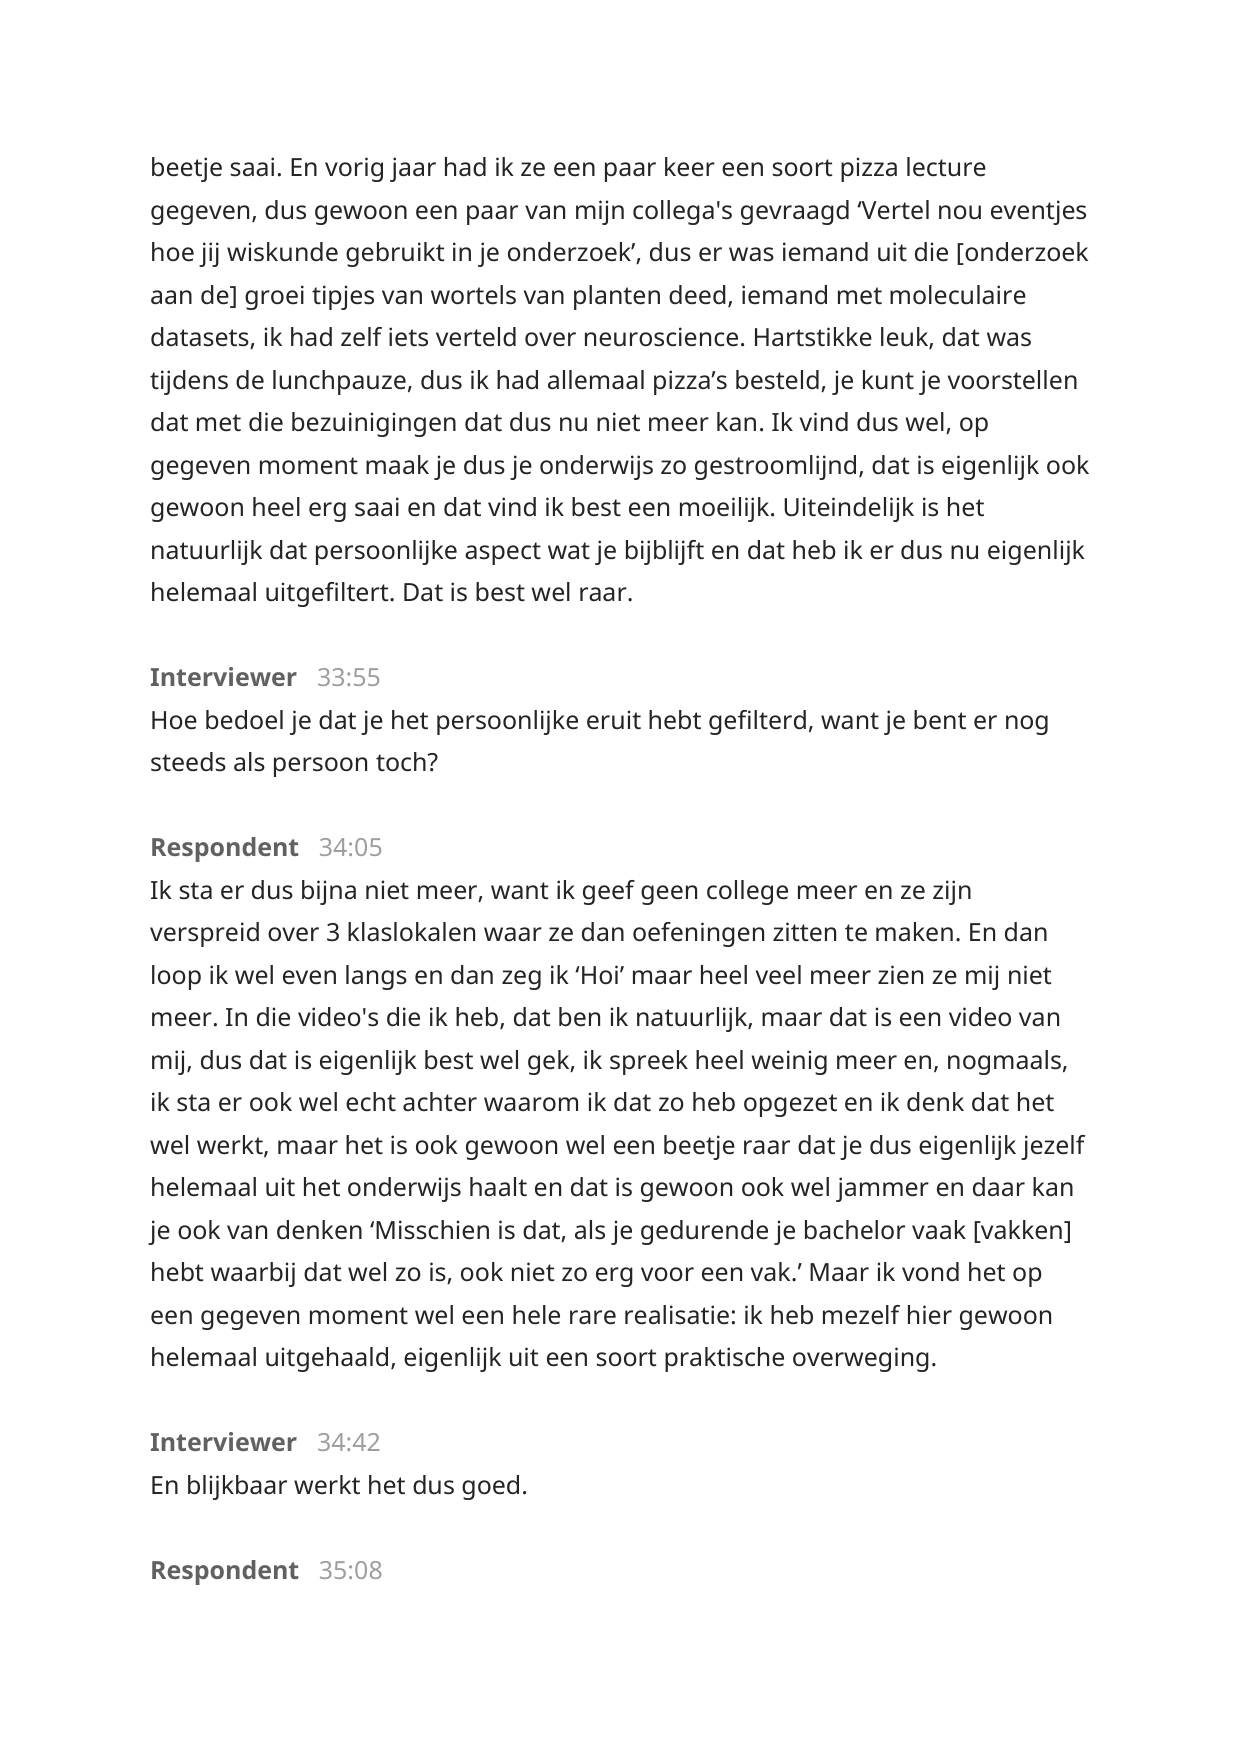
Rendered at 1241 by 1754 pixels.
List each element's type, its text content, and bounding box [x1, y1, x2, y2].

text Interviewer 33:55 Hoe bedoel je dat je het persoonlijke eruit hebt gefilterd, want je bent er nog steeds als persoon toch? [150, 617, 1090, 779]
text Interviewer 34:42 En blijkbaar werkt het dus goed. [150, 1382, 1090, 1502]
text Respondent 34:05 Ik sta er dus bijna niet meer, want ik geef geen college meer en ze zijn verspreid over 3 klaslokalen waar ze dan oefeningen zitten te maken. En dan loop ik wel even langs en dan zeg ik ‘Hoi’ maar heel veel meer zien ze mij niet meer. In die video's die ik heb, dat ben ik natuurlijk, maar dat is een video van mij, dus dat is eigenlijk best wel gek, ik spreek heel weinig meer en, nogmaals, ik sta er ook wel echt achter waarom ik dat zo heb opgezet en ik denk dat het wel werkt, maar het is ook gewoon wel een beetje raar dat je dus eigenlijk jezelf helemaal uit het onderwijs haalt en dat is gewoon ook wel jammer en daar kan je ook van denken ‘Misschien is dat, als je gedurende je bachelor vaak [vakken] hebt waarbij dat wel zo is, ook niet zo erg voor een vak.’ Maar ik vond het op een gegeven moment wel een hele rare realisatie: ik heb mezelf hier gewoon helemaal uitgehaald, eigenlijk uit een soort praktische overweging. [150, 787, 1090, 1374]
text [150, 150, 1090, 609]
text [150, 1510, 1090, 1587]
